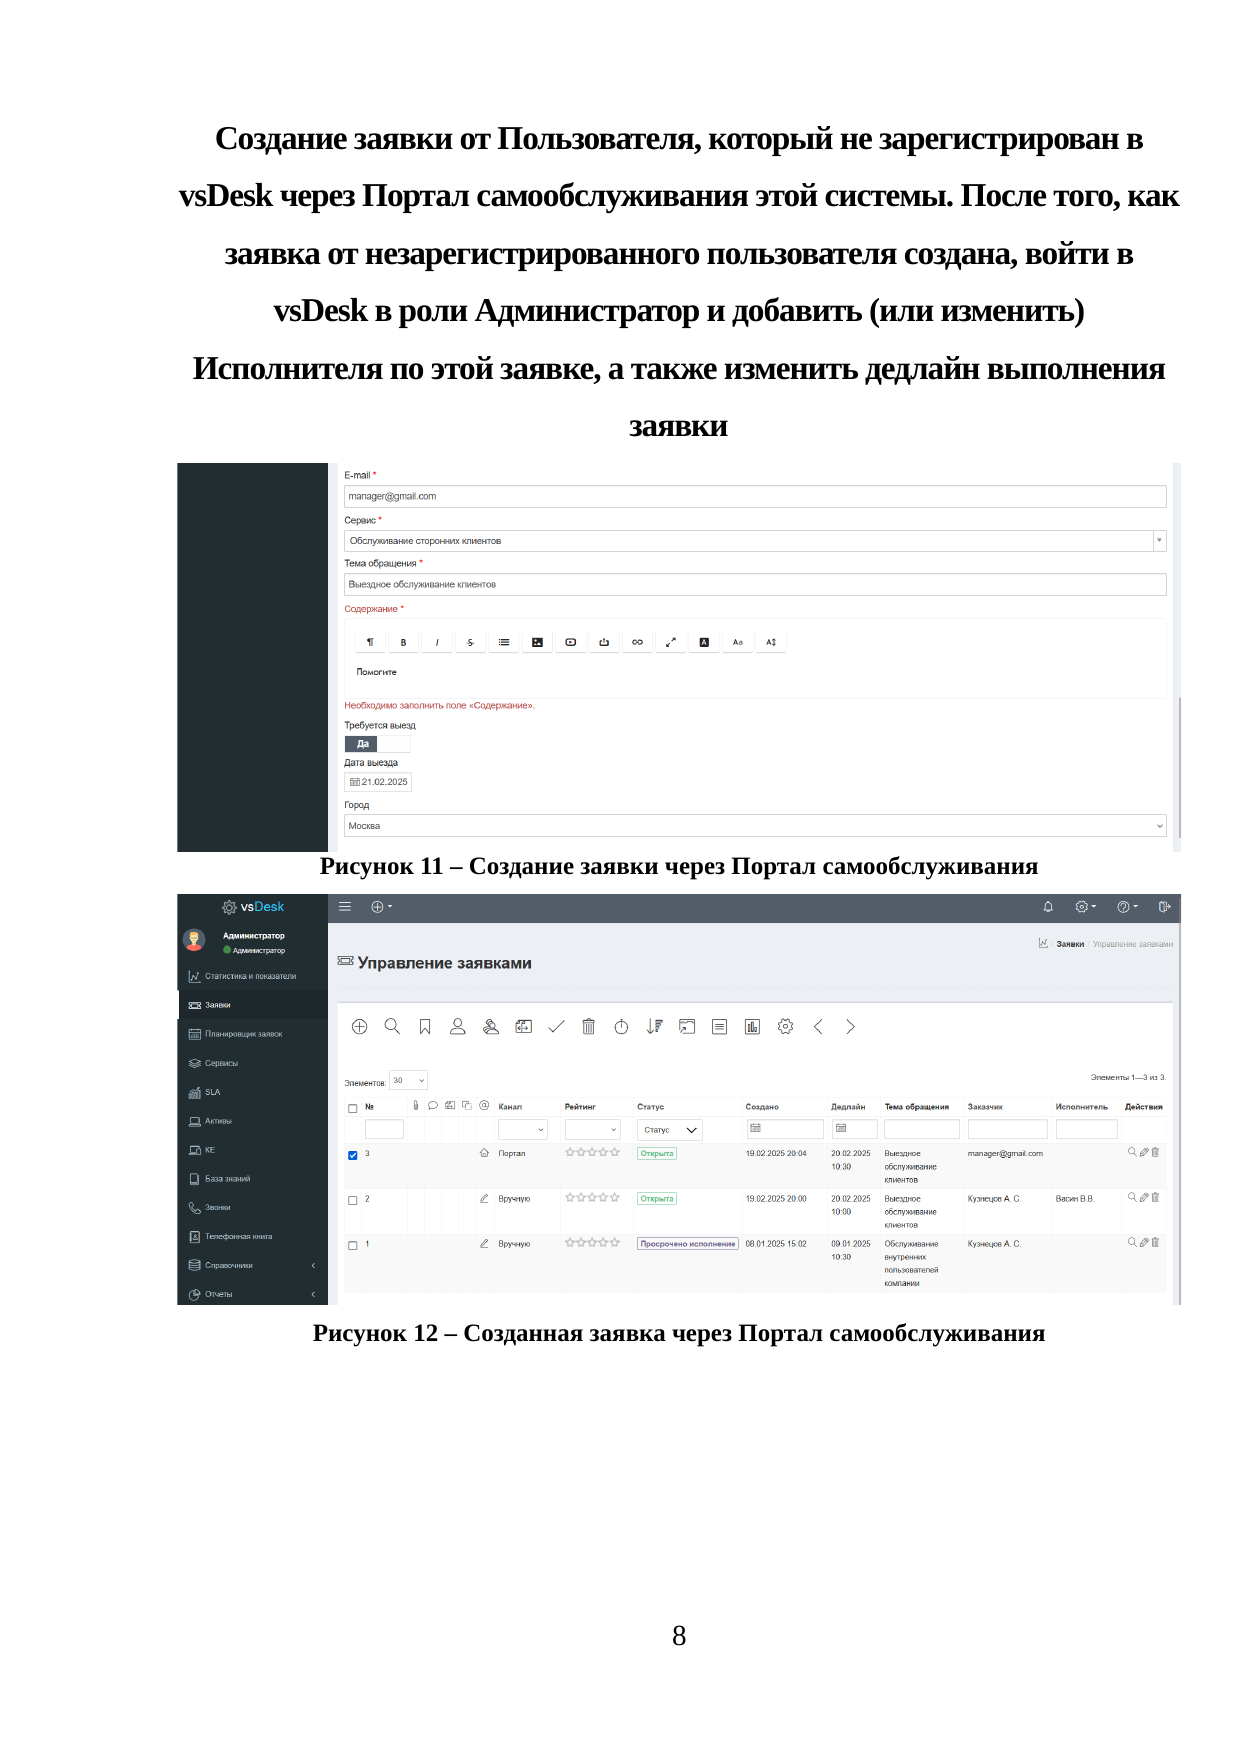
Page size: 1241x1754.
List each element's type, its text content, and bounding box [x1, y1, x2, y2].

list Рисунок 11 – Создание заявки через Портал самообслуживания [177, 852, 1181, 880]
picture [177, 894, 1182, 1305]
picture [177, 463, 1182, 852]
list Рисунок 12 – Созданная заявка через Портал самообслуживания [177, 1318, 1181, 1347]
title Создание заявки от Пользователя, который не зарегистрирован в vsDesk через Портал самообслуживания этой системы. После того, как заявка от незарегистрированного пользователя создана, войти в vsDesk в роли Администратор и добавить (или изменить) Исполнителя по этой заявке, а также изменить дедлайн выполнения заявки [177, 118, 1181, 444]
